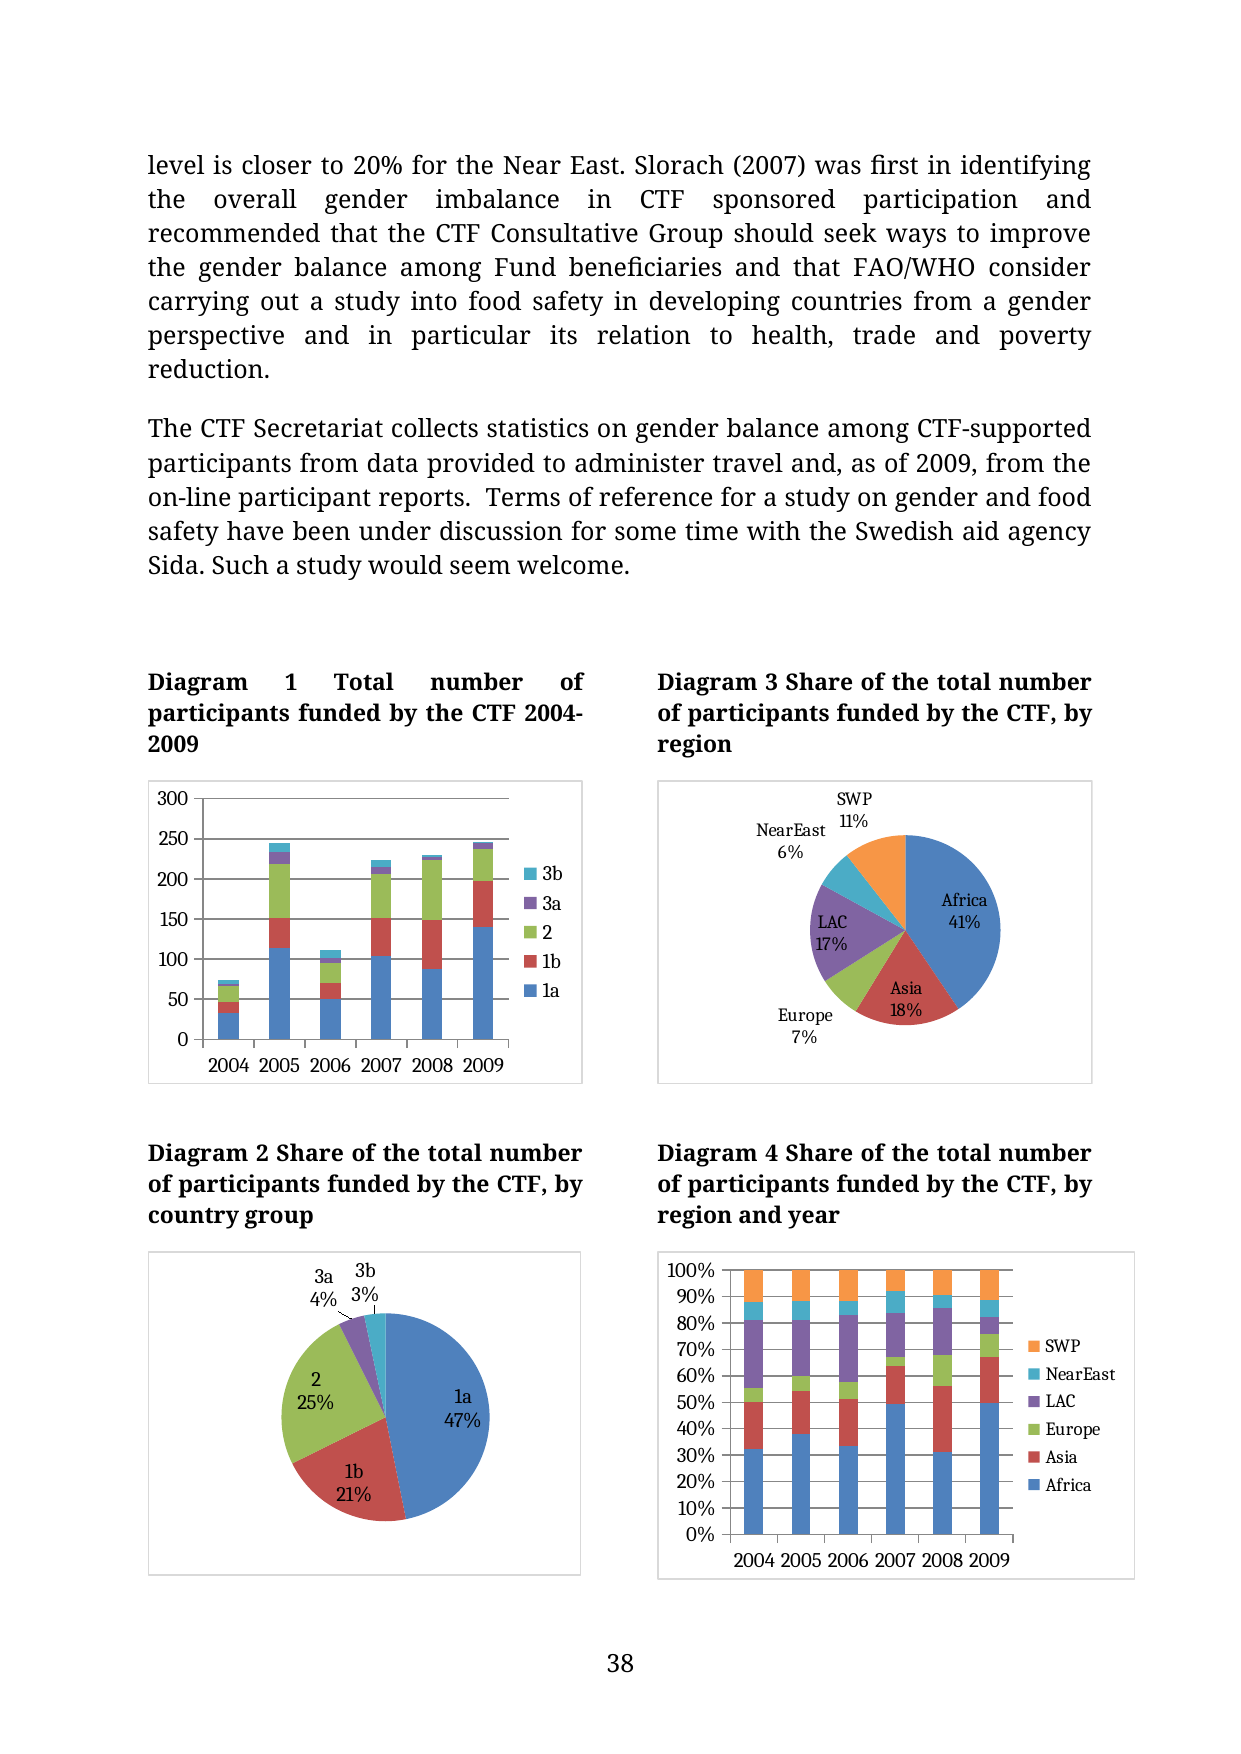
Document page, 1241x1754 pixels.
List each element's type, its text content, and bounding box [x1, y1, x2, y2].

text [148, 148, 1092, 386]
text Diagram 2 Share of the total number of participants funded by the CTF, by country group [148, 1136, 583, 1230]
text Diagram 4 Share of the total number of participants funded by the CTF, by region and year [657, 1137, 1092, 1230]
text Diagram 3 Share of the total number of participants funded by the CTF, by region [657, 666, 1092, 759]
text Diagram 1 Total number of participants funded by the CTF 2004-2009 [148, 666, 583, 759]
text The CTF Secretariat collects statistics on gender balance among CTF-supported participants from data provided to administer travel and, as of 2009, from the on-line participant reports. Terms of reference for a study on gender and food safety have been under discussion for some time with the Swedish aid agency Sida. Such a study would seem welcome. [148, 411, 1092, 581]
